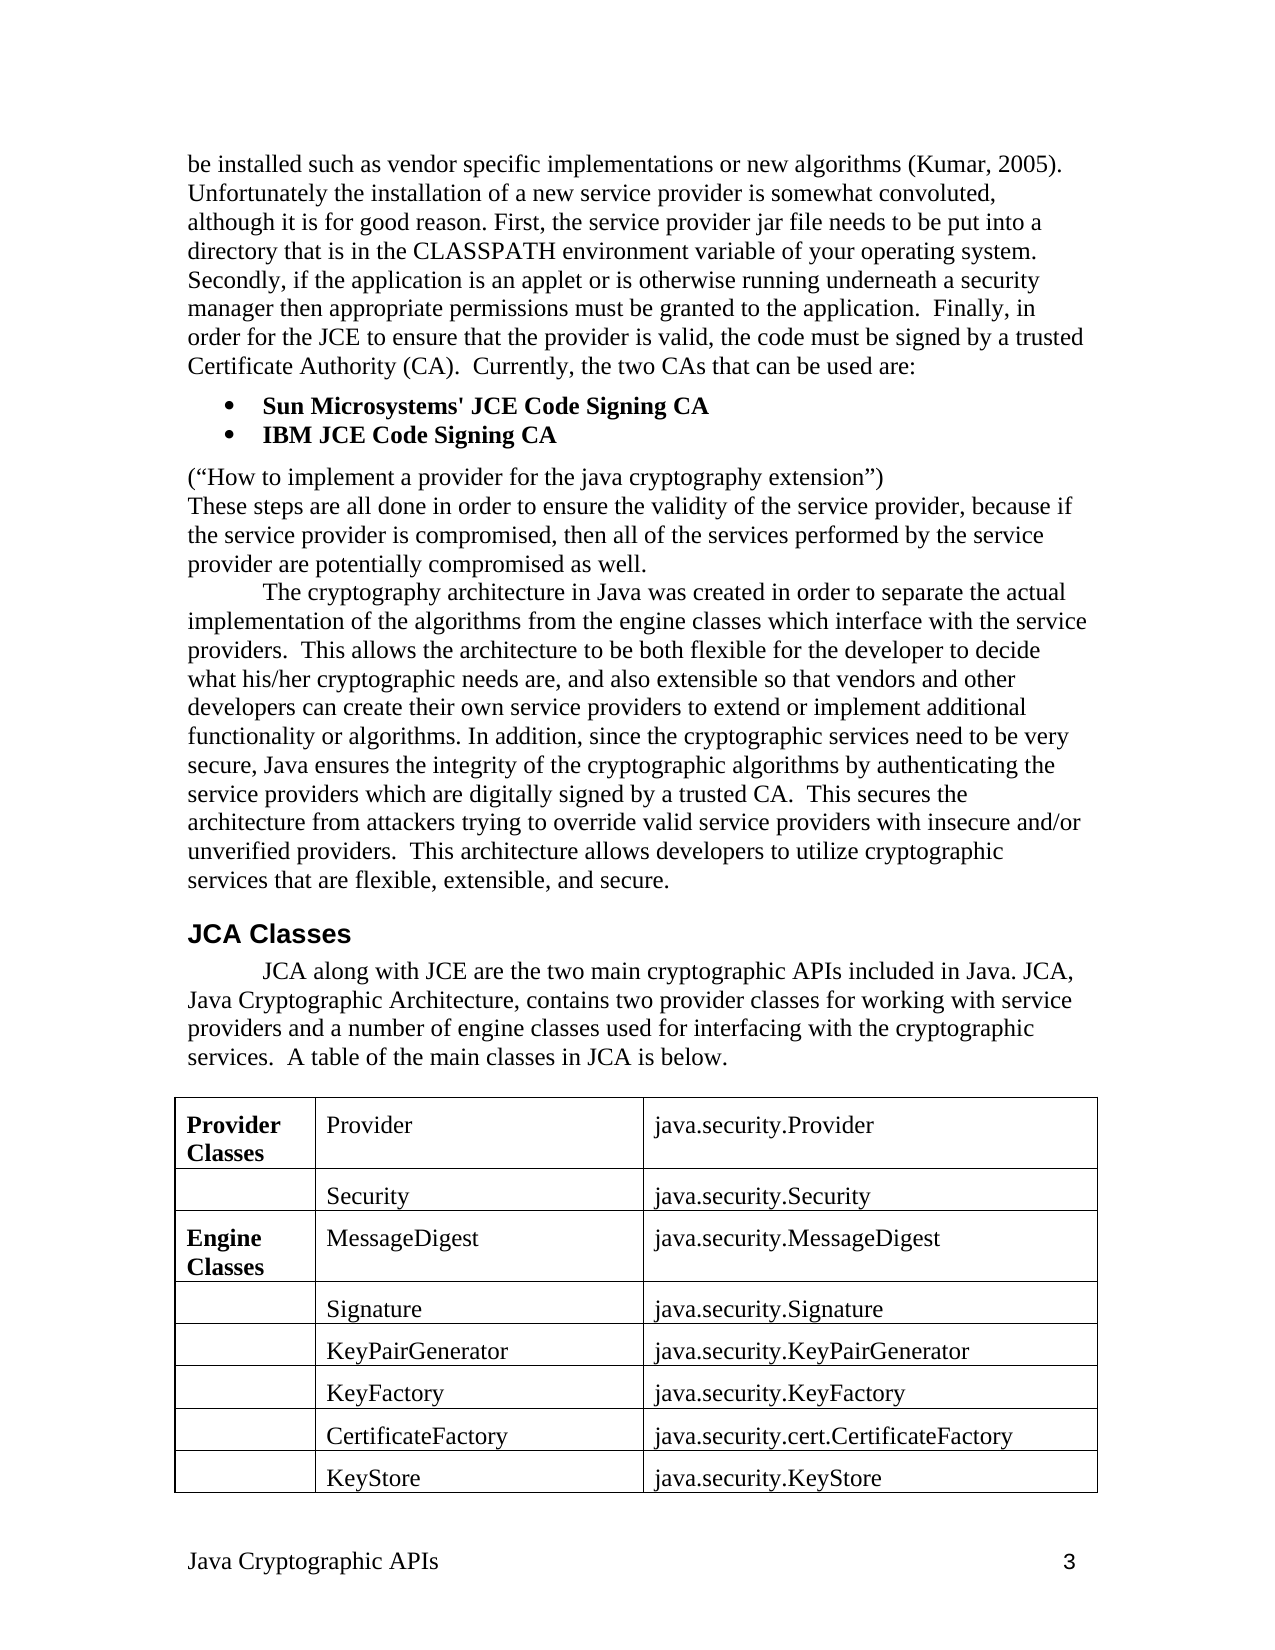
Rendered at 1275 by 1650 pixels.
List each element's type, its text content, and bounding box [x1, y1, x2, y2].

table_cell java.security.KeyPairGenerator [644, 1324, 1097, 1365]
table_cell Engine Classes [176, 1211, 315, 1281]
table_cell KeyPairGenerator [316, 1324, 643, 1365]
table_cell [176, 1451, 315, 1492]
subtitle JCA along with JCE are the two main cryptographic APIs included in Java. JCA, Java Cryptographic Architecture, contains two provider classes for working with service providers and a number of engine classes used for interfacing with the cryptographic services. A table of the main classes in JCA is below. [187, 956, 1086, 1071]
subtitle Sun Microsystems' JCE Code Signing CA [225, 391, 1112, 420]
table_header Provider [316, 1098, 643, 1168]
subtitle JCA Classes [187, 918, 1065, 950]
table_cell java.security.cert.CertificateFactory [644, 1409, 1097, 1450]
table_cell Signature [316, 1282, 643, 1323]
table_cell MessageDigest [316, 1211, 643, 1281]
table_cell java.security.KeyFactory [644, 1366, 1097, 1408]
table_cell KeyFactory [316, 1366, 643, 1408]
table_header Provider Classes [176, 1098, 315, 1168]
table_cell java.security.Security [644, 1169, 1097, 1210]
table_cell [176, 1324, 315, 1365]
subtitle IBM JCE Code Signing CA [225, 420, 1112, 450]
table_header java.security.Provider [644, 1098, 1097, 1168]
subtitle Secondly, if the application is an applet or is otherwise running underneath a security manager then appropriate permissions must be granted to the application. Finally, in order for the JCE to ensure that the provider is valid, the code must be signed by a trusted Certificate Authority (CA). Currently, the two CAs that can be used are: [187, 265, 1086, 380]
subtitle These steps are all done in order to ensure the validity of the service provider, because if the service provider is compromised, then all of the services performed by the service provider are potentially compromised as well. [187, 491, 1075, 577]
table_cell [176, 1366, 315, 1408]
table_cell java.security.MessageDigest [644, 1211, 1097, 1281]
table_cell java.security.KeyStore [644, 1451, 1097, 1492]
table_cell CertificateFactory [316, 1409, 643, 1450]
subtitle The cryptography architecture in Java was created in order to separate the actual implementation of the algorithms from the engine classes which interface with the service providers. This allows the architecture to be both flexible for the developer to decide what his/her cryptographic needs are, and also extensible so that vendors and other developers can create their own service providers to extend or implement additional functionality or algorithms. In addition, since the cryptographic services need to be very secure, Java ensures the integrity of the cryptographic algorithms by authenticating the service providers which are digitally signed by a trusted CA. This secures the architecture from attackers trying to override valid service providers with insecure and/or unverified providers. This architecture allows developers to utilize cryptographic services that are flexible, extensible, and secure. [187, 577, 1087, 894]
table_cell KeyStore [316, 1451, 643, 1492]
subtitle (“How to implement a provider for the java cryptography extension”) [187, 462, 1065, 491]
subtitle be installed such as vendor specific implementations or new algorithms (Kumar, 2005). Unfortunately the installation of a new service provider is somewhat convoluted, although it is for good reason. First, the service provider jar file needs to be put into a directory that is in the CLASSPATH environment variable of your operating system. [187, 149, 1065, 264]
table_cell Security [316, 1169, 643, 1210]
table_cell java.security.Signature [644, 1282, 1097, 1323]
table_cell [176, 1282, 315, 1323]
table_cell [176, 1409, 315, 1450]
table_cell [176, 1169, 315, 1210]
